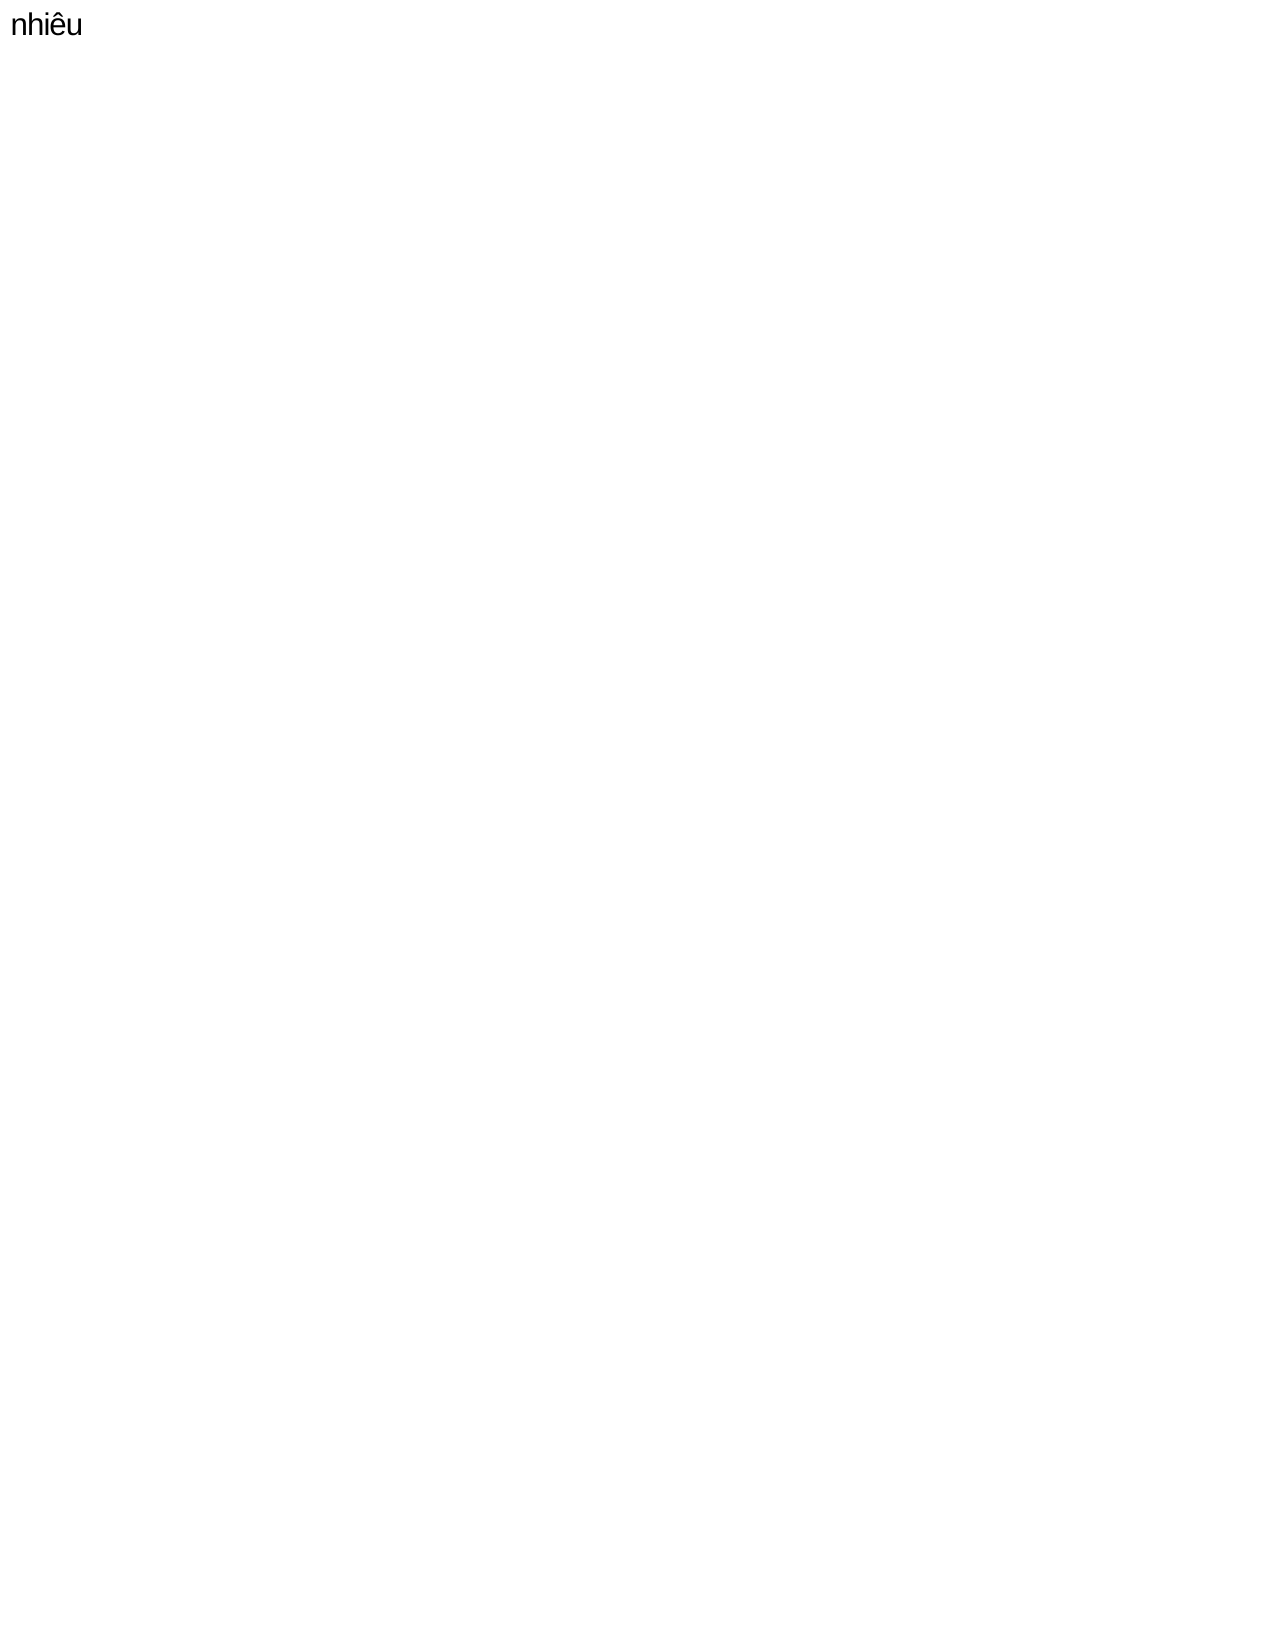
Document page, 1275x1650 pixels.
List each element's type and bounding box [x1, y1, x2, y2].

text [10, 6, 1244, 42]
